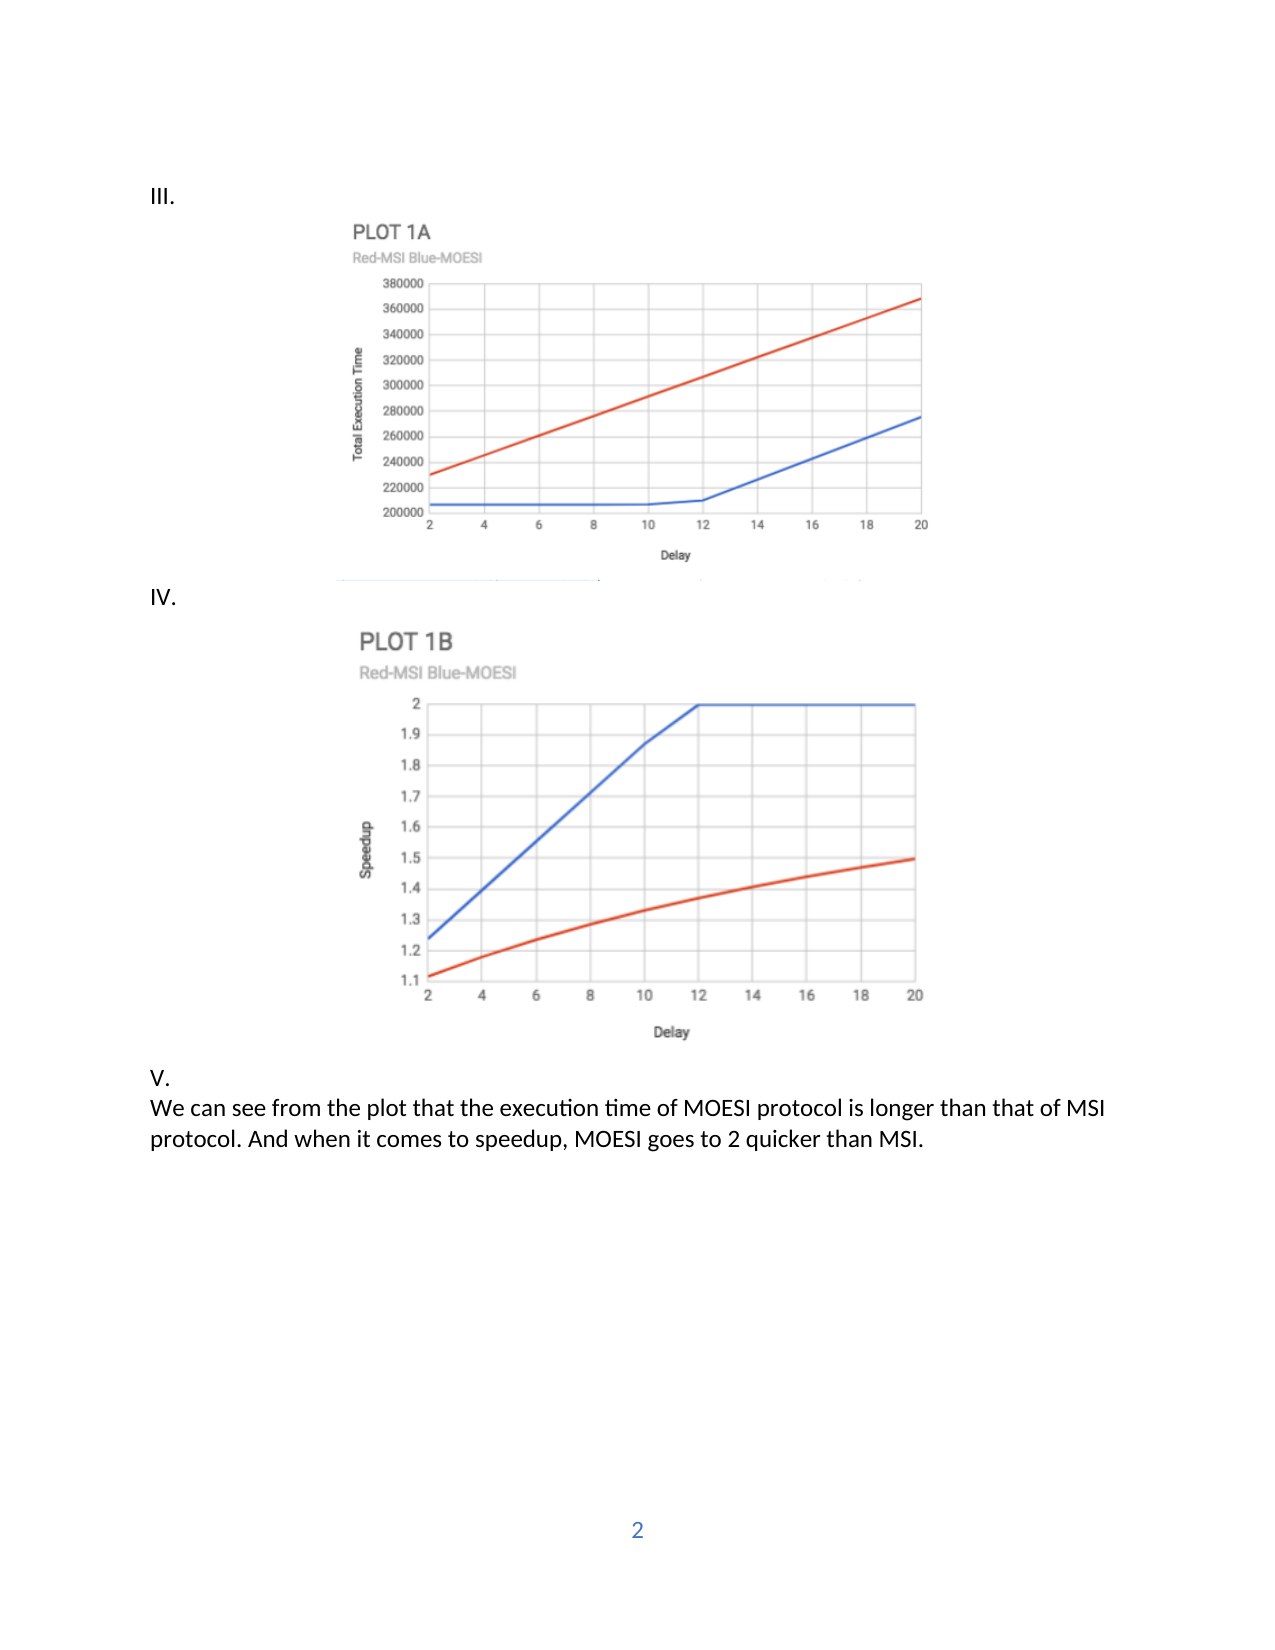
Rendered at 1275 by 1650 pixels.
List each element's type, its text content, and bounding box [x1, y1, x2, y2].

text V. [150, 1062, 1125, 1092]
picture [336, 211, 939, 581]
text We can see from the plot that the execution time of MOESI protocol is longer than that of MSI protocol. And when it comes to speedup, MOESI goes to 2 quicker than MSI. [150, 1092, 1125, 1153]
text III. [150, 181, 1125, 211]
text IV. [150, 581, 1125, 611]
picture [342, 611, 933, 1062]
